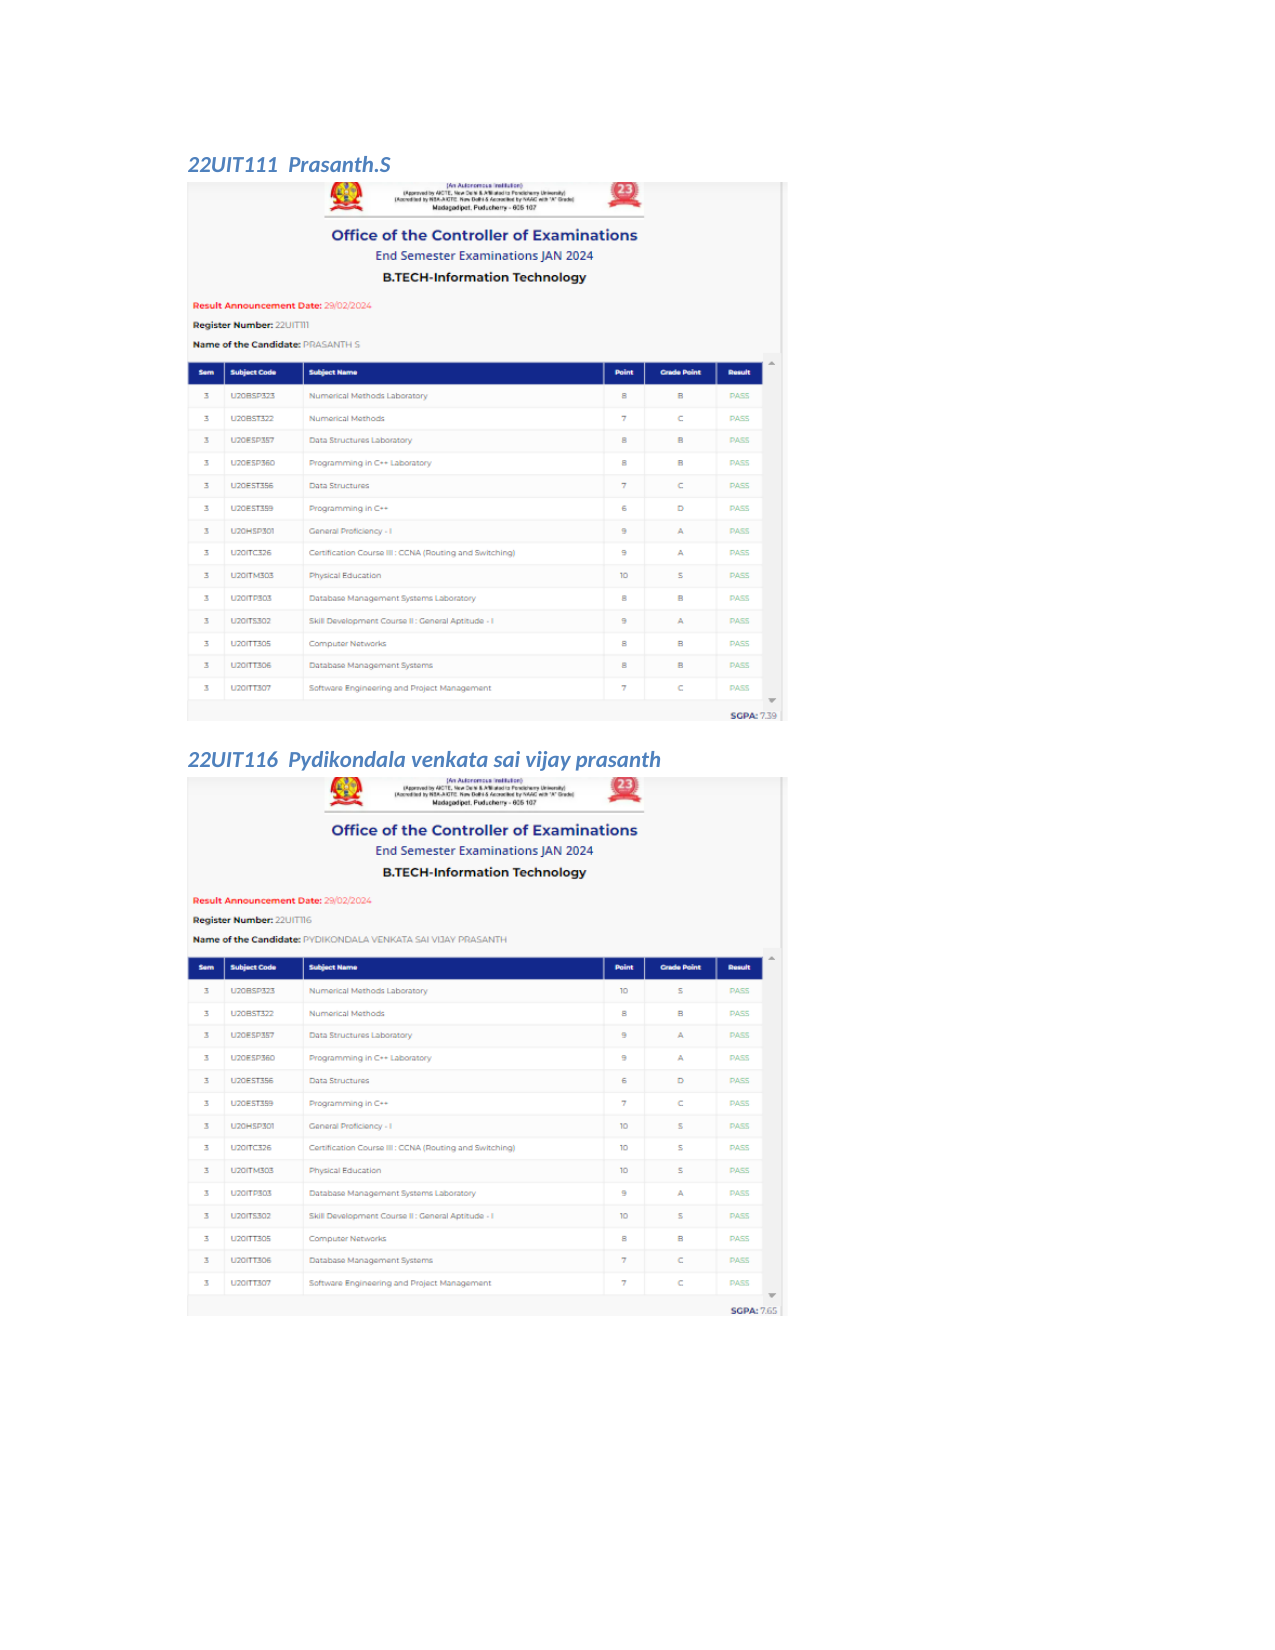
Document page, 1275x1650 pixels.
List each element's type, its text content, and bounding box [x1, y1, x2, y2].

subtitle 22UIT111 Prasanth.S [187, 150, 1087, 178]
picture [187, 777, 788, 1316]
subtitle 22UIT116 Pydikondala venkata sai vijay prasanth [187, 745, 1087, 773]
picture [187, 182, 788, 721]
